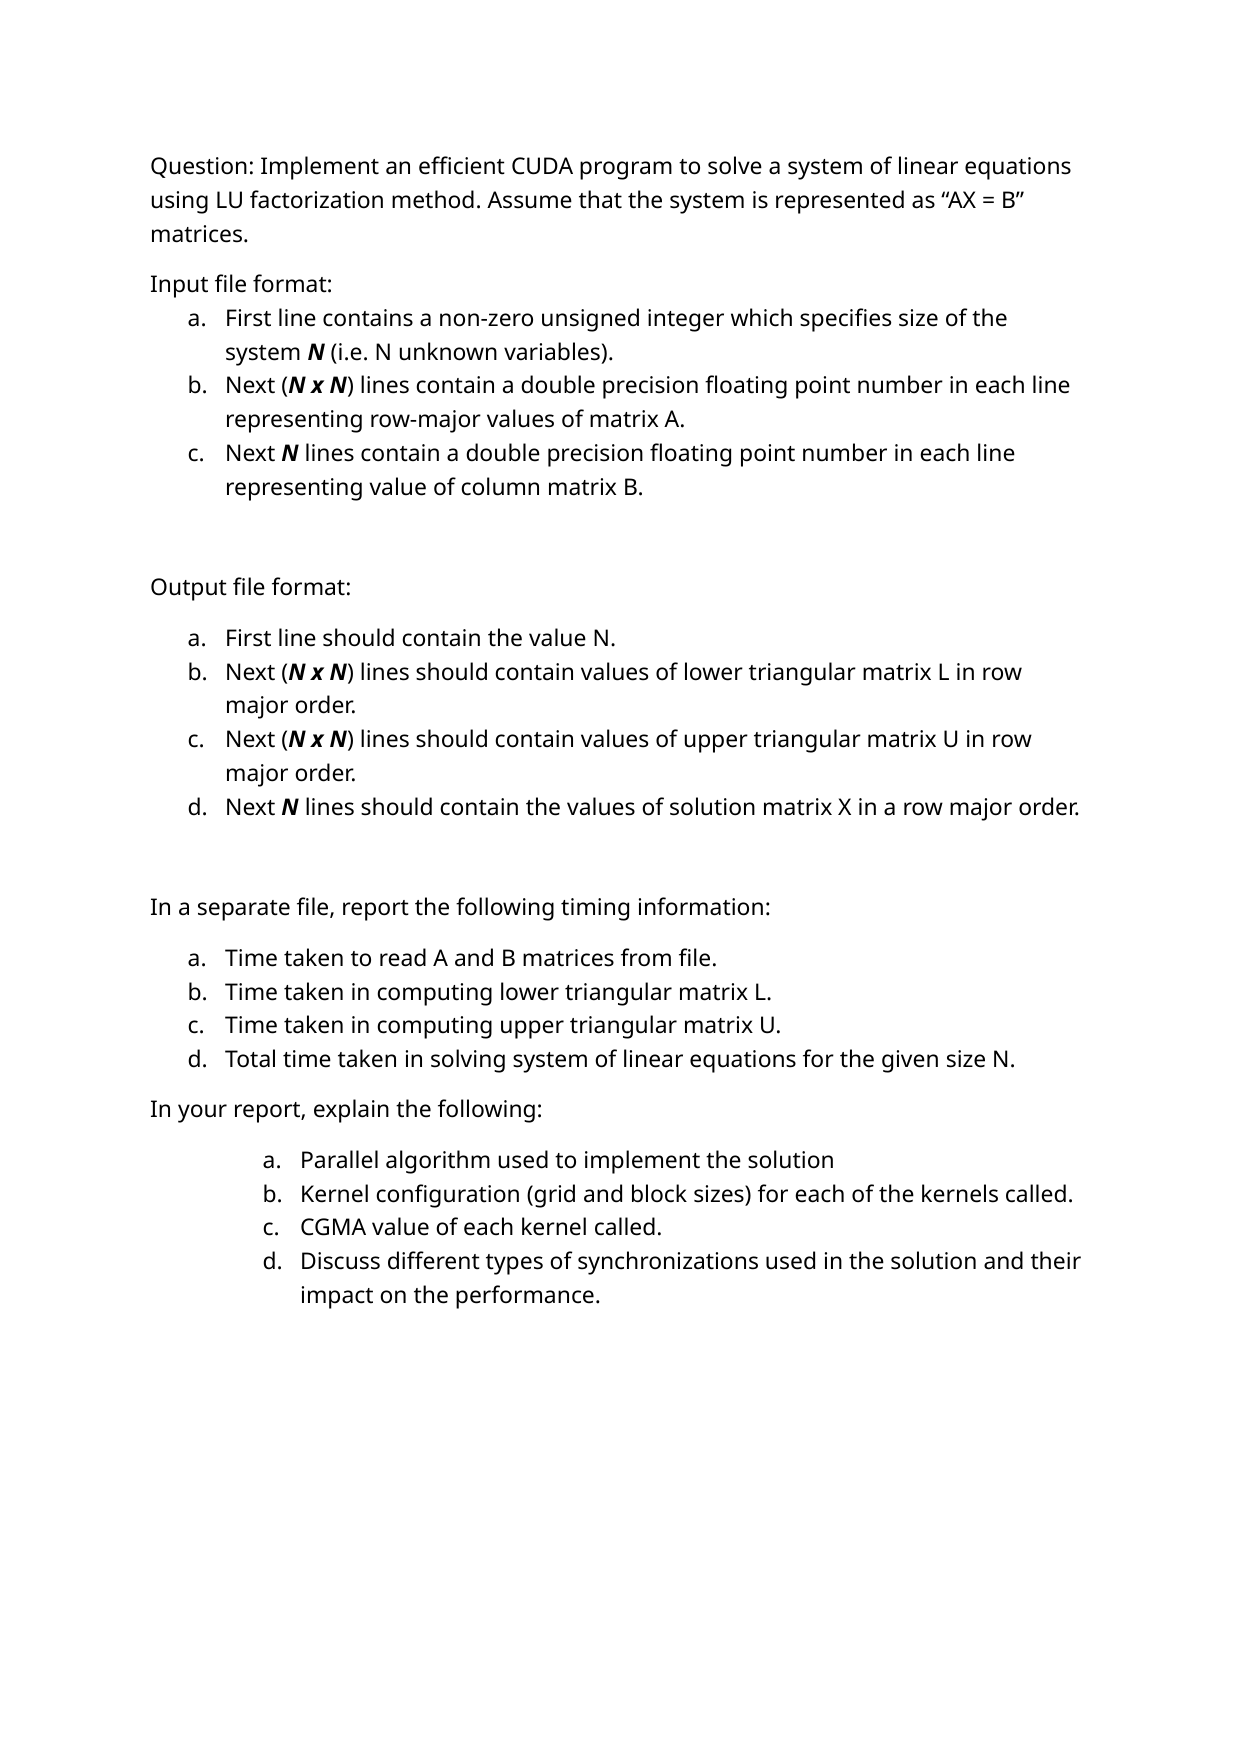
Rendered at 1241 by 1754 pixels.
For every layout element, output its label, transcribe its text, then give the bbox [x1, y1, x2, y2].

list Parallel algorithm used to implement the solution [262, 1144, 1090, 1175]
list Next (N x N) lines should contain values of upper triangular matrix U in row major order. [187, 723, 1090, 788]
text Output file format: [150, 571, 1090, 602]
text In a separate file, report the following timing information: [150, 891, 1090, 922]
list CGMA value of each kernel called. [262, 1211, 1090, 1242]
list Total time taken in solving system of linear equations for the given size N. [187, 1043, 1090, 1074]
list Time taken in computing upper triangular matrix U. [187, 1009, 1090, 1040]
list Time taken in computing lower triangular matrix L. [187, 975, 1090, 1007]
list Kernel configuration (grid and block sizes) for each of the kernels called. [262, 1177, 1090, 1209]
text In your report, explain the following: [150, 1093, 1090, 1124]
list Discuss different types of synchronizations used in the solution and their impact on the performance. [262, 1245, 1090, 1310]
list Input file format: [150, 268, 1090, 299]
list Time taken to read A and B matrices from file. [187, 942, 1090, 973]
list Next (N x N) lines contain a double precision floating point number in each line representing row-major values of matrix A. [187, 369, 1090, 434]
list First line contains a non-zero unsigned integer which specifies size of the system N (i.e. N unknown variables). [187, 302, 1090, 367]
list Next N lines should contain the values of solution matrix X in a row major order. [187, 790, 1090, 822]
text Question: Implement an efficient CUDA program to solve a system of linear equations using LU factorization method. Assume that the system is represented as “AX = B” matrices. [150, 150, 1090, 249]
list First line should contain the value N. [187, 622, 1090, 653]
list Next (N x N) lines should contain values of lower triangular matrix L in row major order. [187, 655, 1090, 720]
list Next N lines contain a double precision floating point number in each line representing value of column matrix B. [187, 437, 1090, 502]
